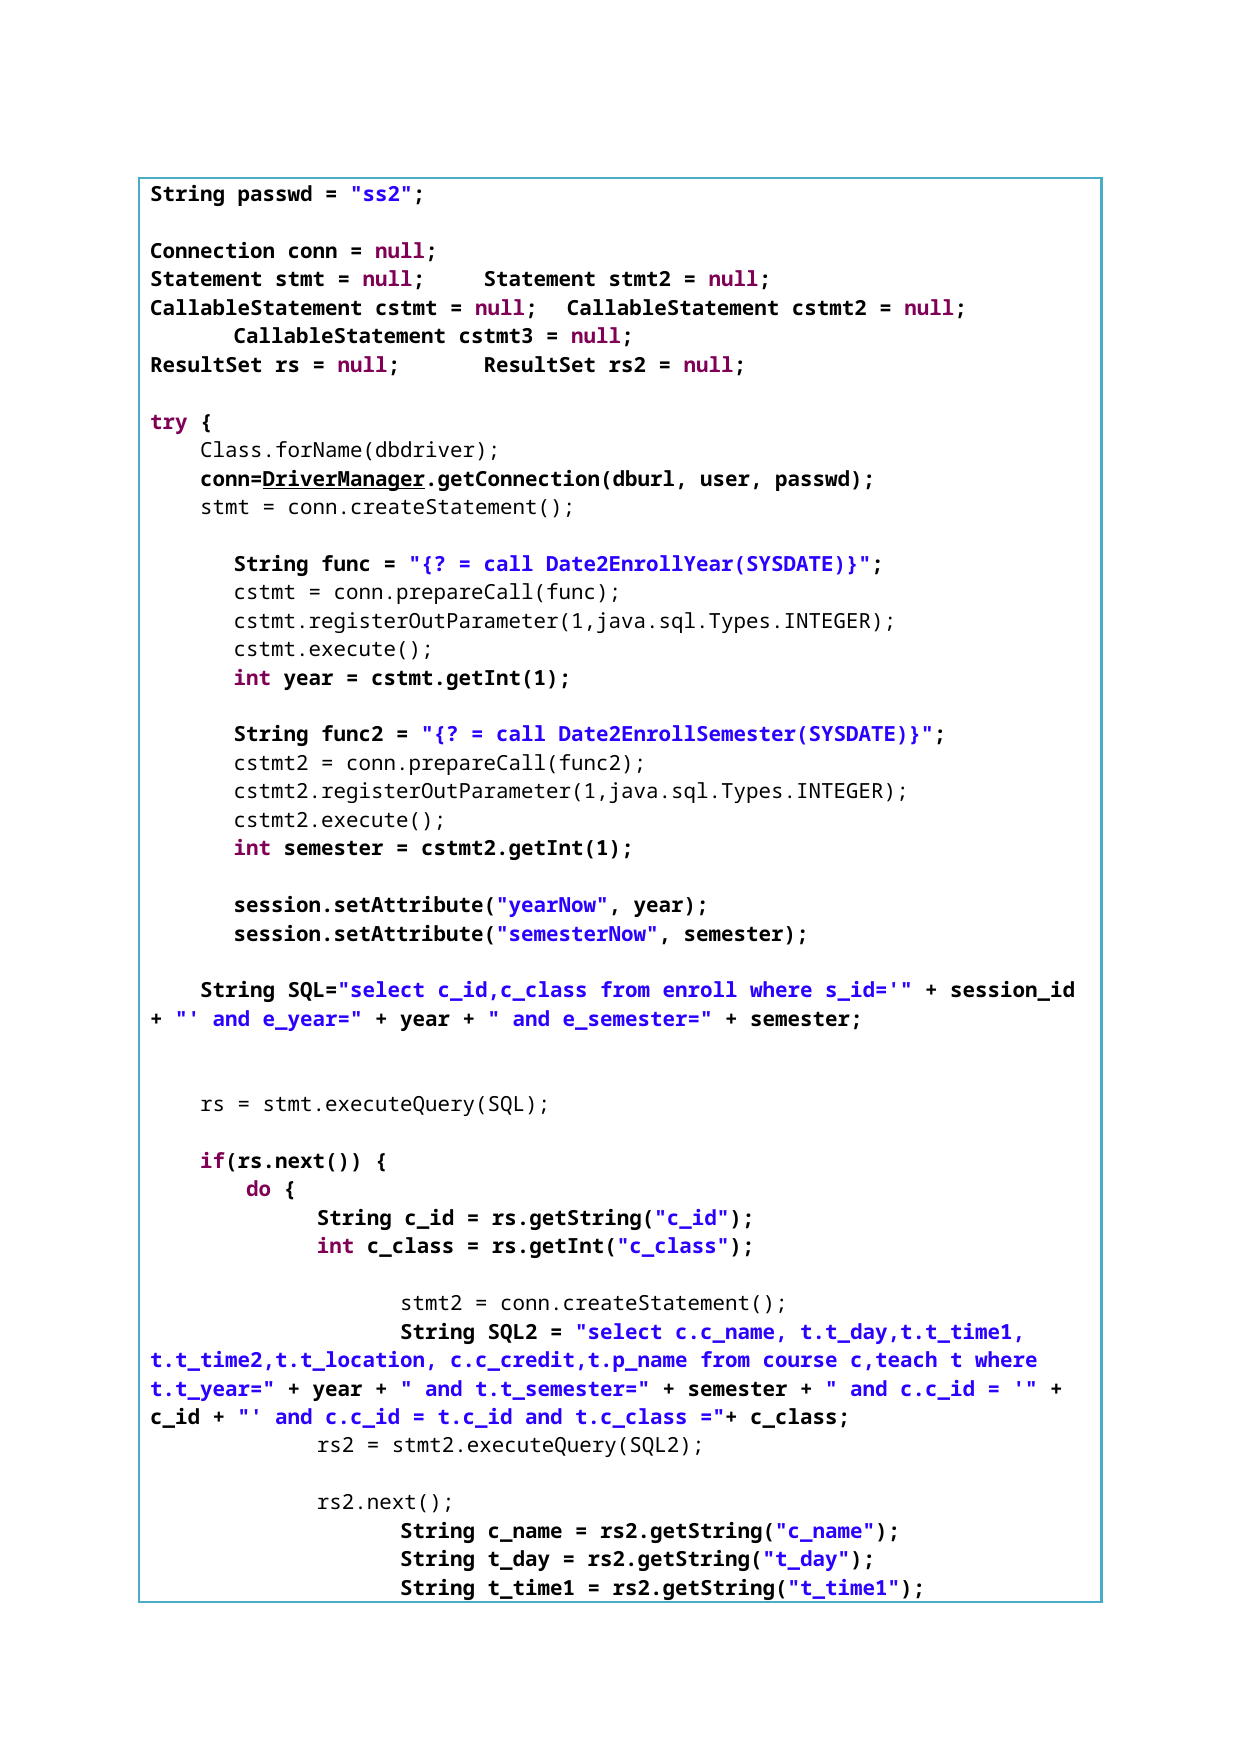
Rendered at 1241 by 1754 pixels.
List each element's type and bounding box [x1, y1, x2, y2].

table_cell [140, 179, 1100, 1601]
